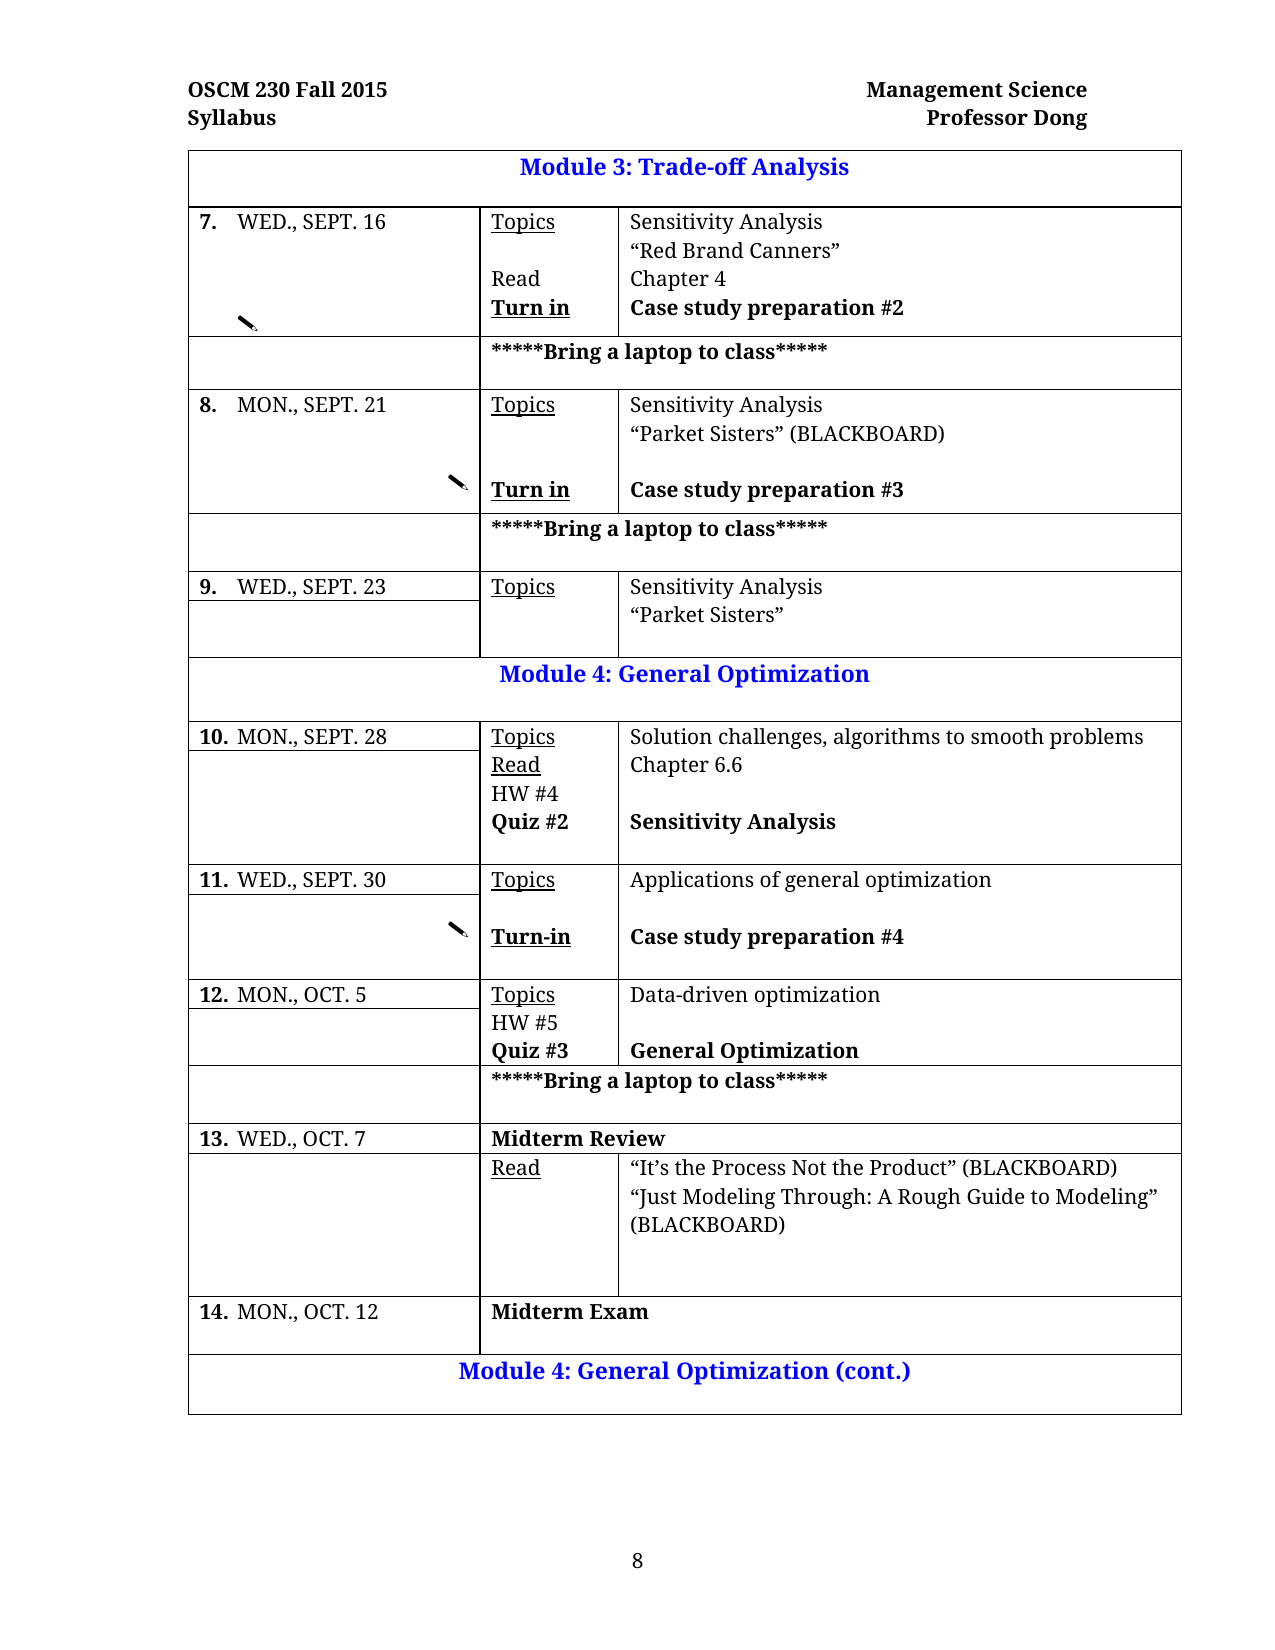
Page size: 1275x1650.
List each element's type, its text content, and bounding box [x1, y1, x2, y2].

table_cell [189, 1066, 479, 1123]
table_cell Solution challenges, algorithms to smooth problems Chapter 6.6 Sensitivity Analysis [619, 722, 1181, 864]
table_cell [189, 751, 479, 864]
table_cell [189, 601, 479, 657]
table_cell WED., OCT. 7 [189, 1124, 479, 1152]
table_cell “It’s the Process Not the Product” (BLACKBOARD) “Just Modeling Through: A Rough Guide to Modeling” (BLACKBOARD) [619, 1154, 1181, 1296]
table_cell Topics HW #5 Quiz #3 [481, 980, 618, 1065]
table_cell Topics Read HW #4 Quiz #2 [481, 722, 618, 864]
table_cell *****Bring a laptop to class***** [481, 1066, 1181, 1123]
table_cell Applications of general optimization Case study preparation #4 [619, 865, 1181, 979]
table_cell [189, 895, 479, 979]
table_cell [189, 1154, 479, 1296]
table_cell Module 4: General Optimization [189, 658, 1181, 721]
table_cell *****Bring a laptop to class***** [481, 337, 1181, 389]
table_cell Topics Turn in [481, 390, 618, 513]
table_cell [189, 1009, 479, 1065]
table_cell Sensitivity Analysis “Parket Sisters” [619, 572, 1181, 657]
table_cell Topics Turn-in [481, 865, 618, 979]
table_cell Topics [481, 572, 618, 657]
table_cell WED., SEPT. 16 [189, 208, 479, 336]
table_cell MON., OCT. 12 [189, 1297, 479, 1354]
table_cell [189, 337, 479, 389]
table_cell Module 4: General Optimization (cont.) [189, 1355, 1181, 1414]
table_cell Midterm Review [481, 1124, 1181, 1152]
table_cell MON., SEPT. 21 [189, 390, 479, 513]
table_cell Topics Read Turn in [481, 208, 618, 336]
table_cell Sensitivity Analysis “Red Brand Canners” Chapter 4 Case study preparation #2 [619, 208, 1181, 336]
table_cell [189, 514, 479, 571]
table_cell Data-driven optimization General Optimization [619, 980, 1181, 1065]
table_cell *****Bring a laptop to class***** [481, 514, 1181, 571]
table_cell Sensitivity Analysis “Parket Sisters” (BLACKBOARD) Case study preparation #3 [619, 390, 1181, 513]
table_cell Module 3: Trade-off Analysis [189, 151, 1181, 206]
table_cell Read [481, 1154, 618, 1296]
table_cell WED., SEPT. 23 [189, 572, 479, 600]
table_cell WED., SEPT. 30 [189, 865, 479, 893]
table_cell MON., SEPT. 28 [189, 722, 479, 750]
table_cell Midterm Exam [481, 1297, 1181, 1354]
table_cell MON., OCT. 5 [189, 980, 479, 1008]
